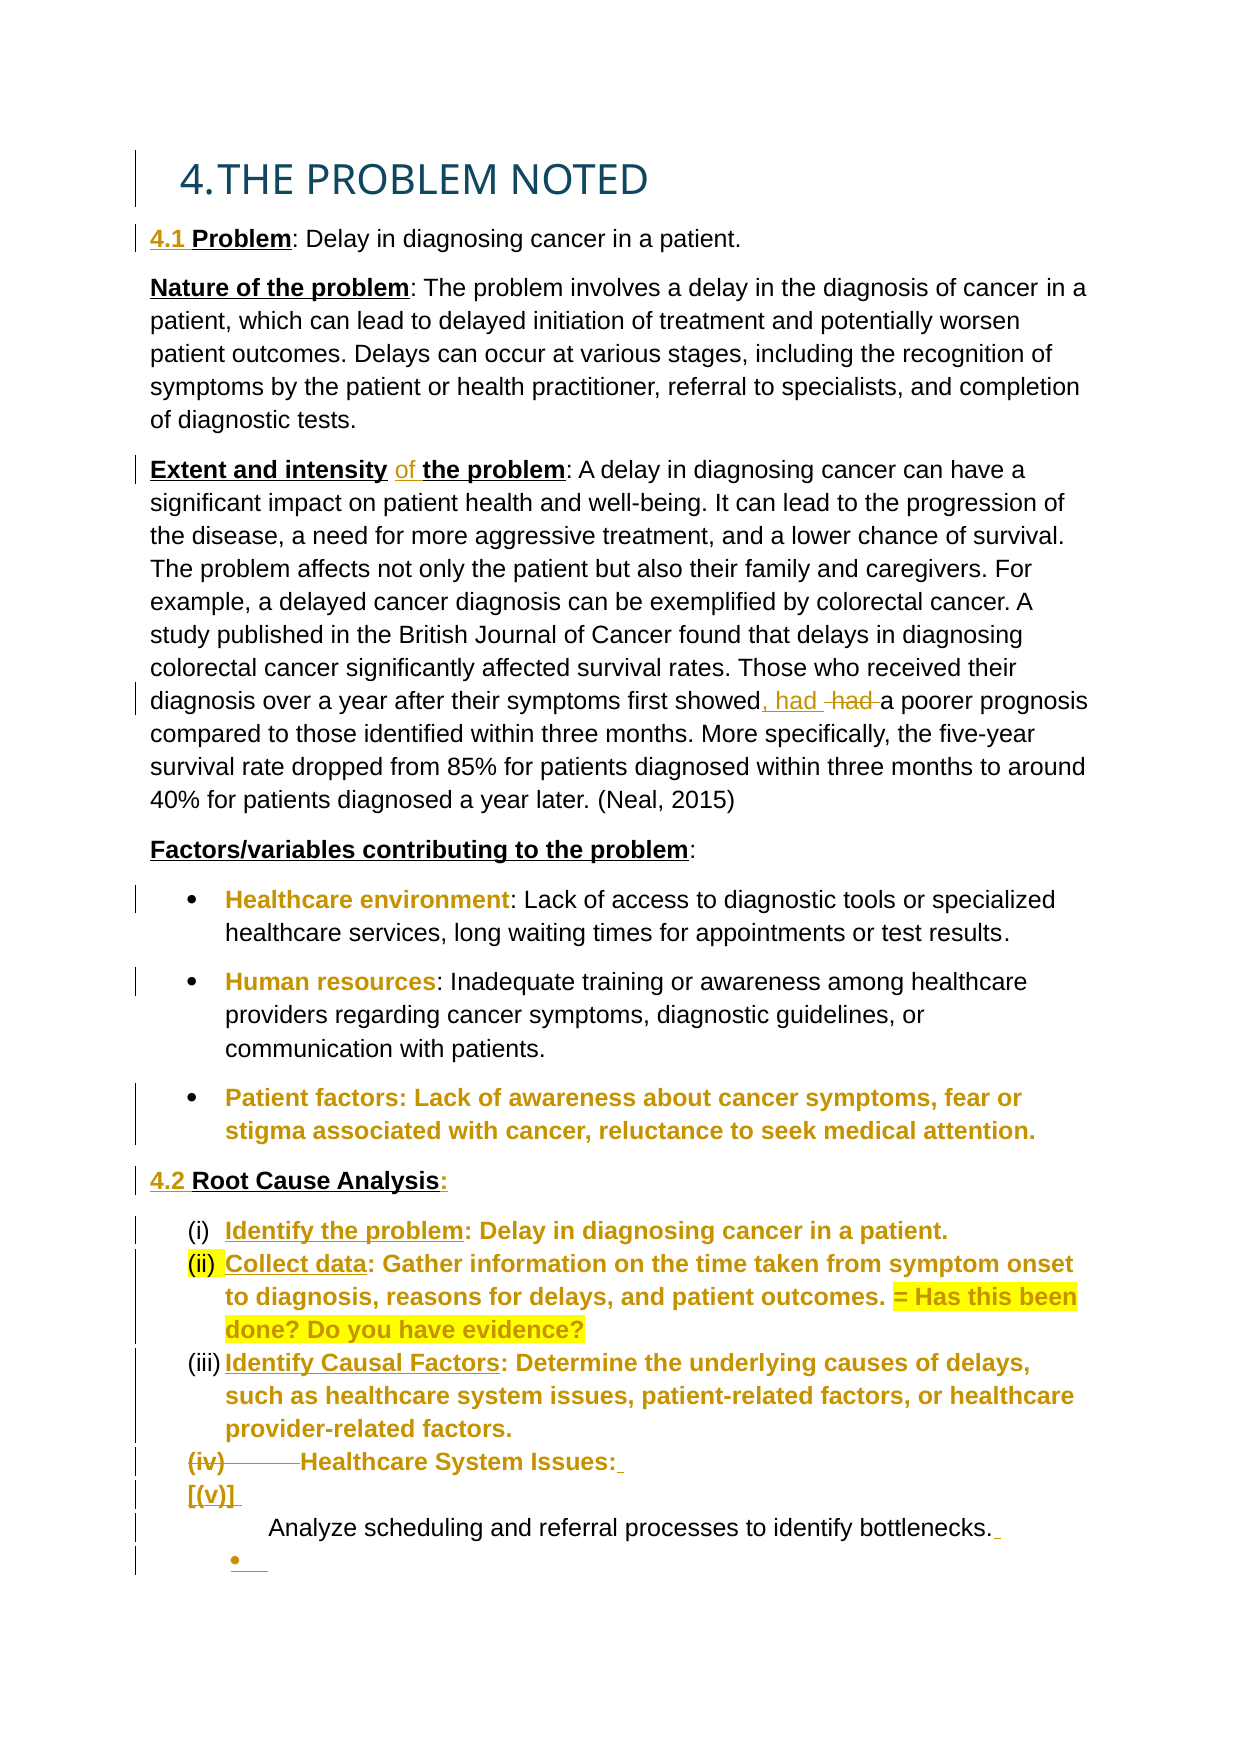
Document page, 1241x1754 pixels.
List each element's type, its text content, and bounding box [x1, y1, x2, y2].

list Identify Causal Factors: Determine the underlying causes of delays, such as healthcare system issues, patient-related factors, or healthcare provider-related factors. [187, 1348, 1090, 1443]
text Root Cause Analysis [150, 1166, 1090, 1195]
list Healthcare environment: Lack of access to diagnostic tools or specialized healthcare services, long waiting times for appointments or test results. [187, 884, 1090, 946]
text Nature of the problem: The problem involves a delay in the diagnosis of cancer in a patient, which can lead to delayed initiation of treatment and potentially worsen patient outcomes. Delays can occur at various stages, including the recognition of symptoms by the patient or health practitioner, referral to specialists, and completion of diagnostic tests. [150, 273, 1090, 434]
list Healthcare System Issues: [187, 1447, 1090, 1476]
list Patient factors: Lack of awareness about cancer symptoms, fear or stigma associated with cancer, reluctance to seek medical attention. [187, 1083, 1090, 1145]
text Factors/variables contributing to the problem: [150, 835, 1090, 864]
list Identify the problem: Delay in diagnosing cancer in a patient. [187, 1216, 1090, 1244]
text Extent and intensity the problem: A delay in diagnosing cancer can have a significant impact on patient health and well-being. It can lead to the progression of the disease, a need for more aggressive treatment, and a lower chance of survival. The problem affects not only the patient but also their family and caregivers. For example, a delayed cancer diagnosis can be exemplified by colorectal cancer. A study published in the British Journal of Cancer found that delays in diagnosing colorectal cancer significantly affected survival rates. Those who received their diagnosis over a year after their symptoms first showeda poorer prognosis compared to those identified within three months. More specifically, the five-year survival rate dropped from 85% for patients diagnosed within three months to around 40% for patients diagnosed a year later. [150, 455, 1090, 814]
list Collect data: Gather information on the time taken from symptom onset to diagnosis, reasons for delays, and patient outcomes. = Has this been done? Do you have evidence? [187, 1249, 1090, 1343]
list Human resources: Inadequate training or awareness among healthcare providers regarding cancer symptoms, diagnostic guidelines, or communication with patients. [187, 967, 1090, 1062]
list Analyze scheduling and referral processes to identify bottlenecks. [268, 1513, 1090, 1542]
subtitle THE PROBLEM NOTED [179, 150, 1090, 207]
text Problem: Delay in diagnosing cancer in a patient. [150, 223, 1090, 252]
